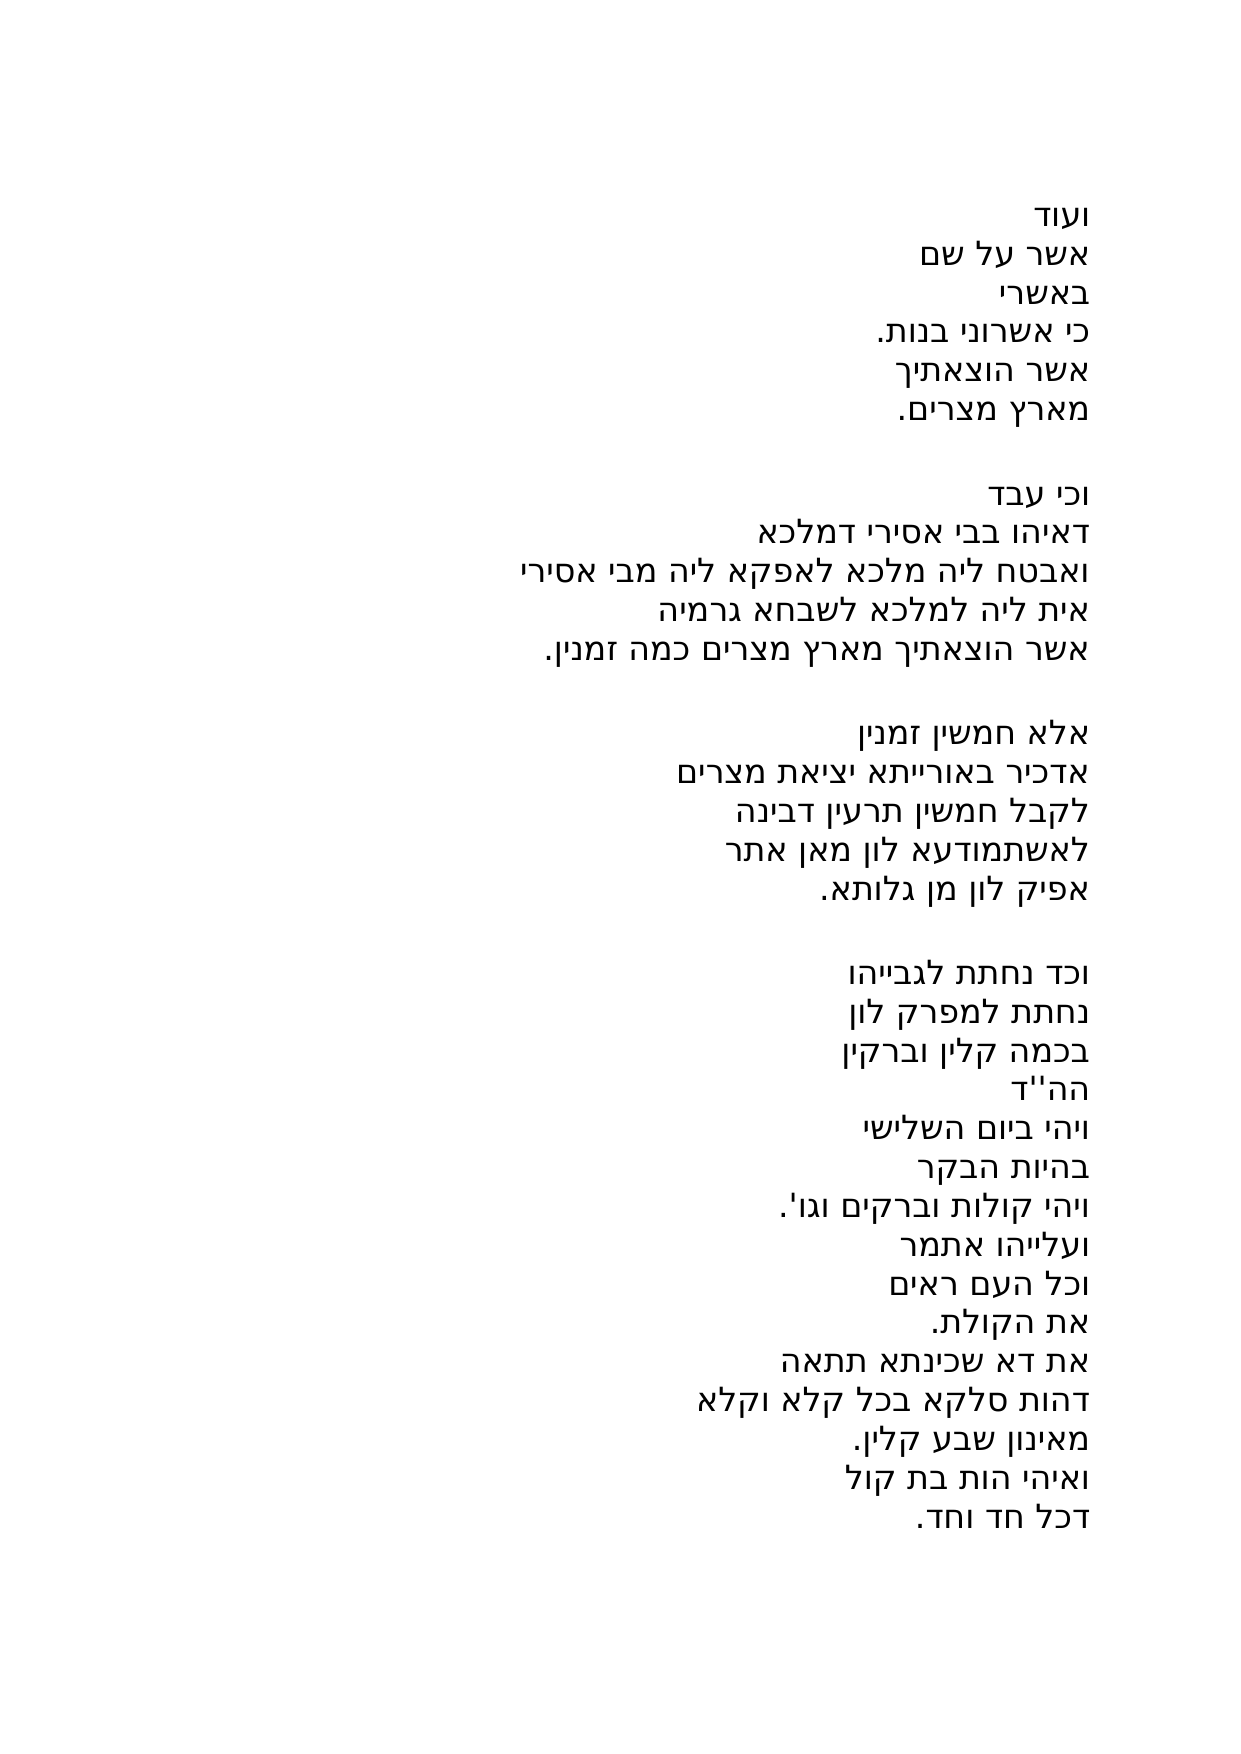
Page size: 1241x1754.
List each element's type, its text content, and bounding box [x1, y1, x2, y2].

text ועוד אשר על שם באשרי כי אשרוני בנות. אשר הוצאתיך מארץ מצרים. [150, 195, 1090, 428]
text וכי עבד דאיהו בבי אסירי דמלכא ואבטח ליה מלכא לאפקא ליה מבי אסירי אית ליה למלכא לשבחא גרמיה אשר הוצאתיך מארץ מצרים כמה זמנין. [150, 474, 1090, 668]
text וכד נחתת לגבייהו נחתת למפרק לון בכמה קלין וברקין הה''ד ויהי ביום השלישי בהיות הבקר ויהי קולות וברקים וגו'. ועלייהו אתמר וכל העם ראים את הקולת. את דא שכינתא תתאה דהות סלקא בכל קלא וקלא מאינון שבע קלין. ואיהי הות בת קול דכל חד וחד. [150, 953, 1090, 1536]
text אלא חמשין זמנין אדכיר באורייתא יציאת מצרים לקבל חמשין תרעין דבינה לאשתמודעא לון מאן אתר אפיק לון מן גלותא. [150, 714, 1090, 908]
